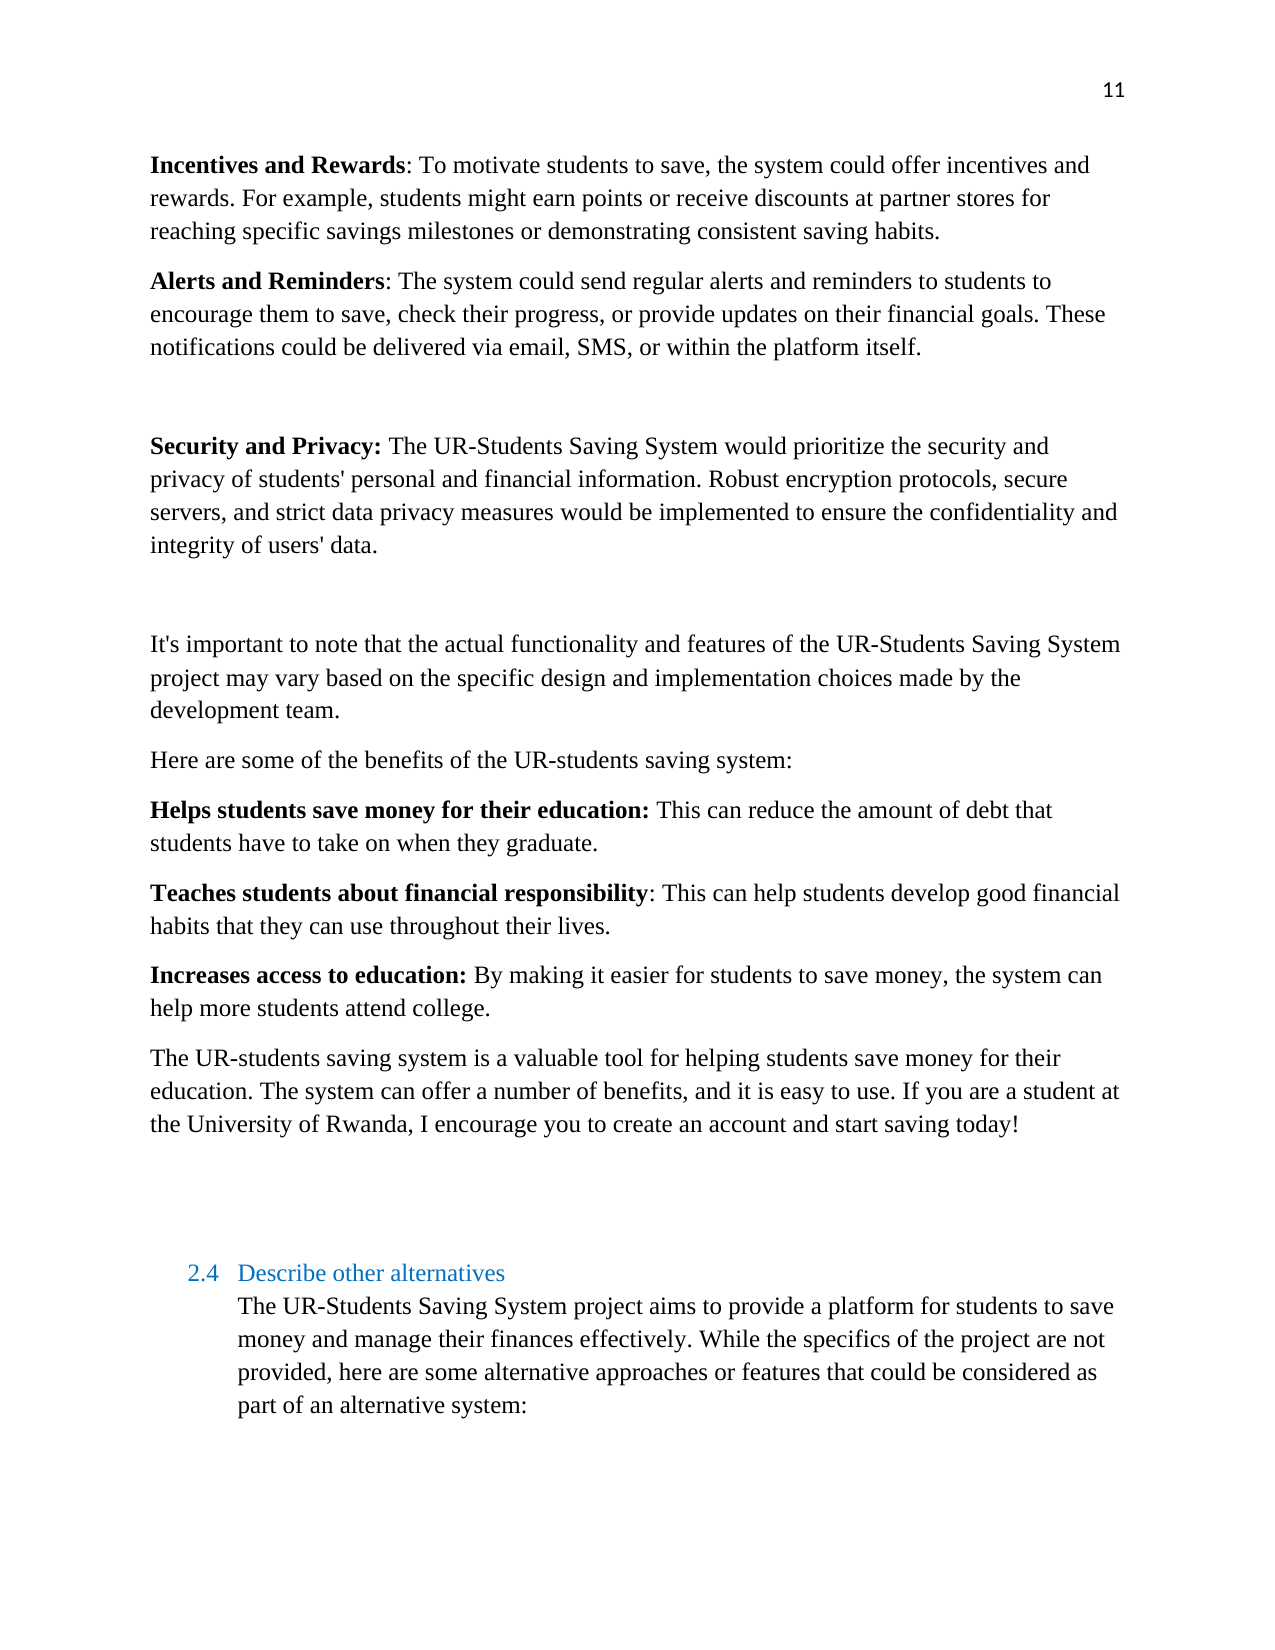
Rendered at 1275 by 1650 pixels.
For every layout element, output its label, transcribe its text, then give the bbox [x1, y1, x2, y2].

text Here are some of the benefits of the UR-students saving system: [150, 745, 1125, 774]
text Helps students save money for their education: This can reduce the amount of debt that students have to take on when they graduate. [150, 795, 1125, 857]
text Security and Privacy: The UR-Students Saving System would prioritize the security and privacy of students' personal and financial information. Robust encryption protocols, secure servers, and strict data privacy measures would be implemented to ensure the confidentiality and integrity of users' data. [150, 431, 1125, 559]
text Alerts and Reminders: The system could send regular alerts and reminders to students to encourage them to save, check their progress, or provide updates on their financial goals. These notifications could be delivered via email, SMS, or within the platform itself. [150, 266, 1125, 361]
text The UR-students saving system is a valuable tool for helping students save money for their education. The system can offer a number of benefits, and it is easy to use. If you are a student at the University of Rwanda, I encourage you to create an account and start saving today! [150, 1043, 1125, 1138]
list The UR-Students Saving System project aims to provide a platform for students to save money and manage their finances effectively. While the specifics of the project are not provided, here are some alternative approaches or features that could be considered as part of an alternative system: [237, 1291, 1125, 1419]
list Describe other alternatives [187, 1258, 1125, 1287]
text Incentives and Rewards: To motivate students to save, the system could offer incentives and rewards. For example, students might earn points or receive discounts at partner stores for reaching specific savings milestones or demonstrating consistent saving habits. [150, 150, 1125, 245]
text Teaches students about financial responsibility: This can help students develop good financial habits that they can use throughout their lives. [150, 878, 1125, 939]
text Increases access to education: By making it easier for students to save money, the system can help more students attend college. [150, 960, 1125, 1022]
text It's important to note that the actual functionality and features of the UR-Students Saving System project may vary based on the specific design and implementation choices made by the development team. [150, 629, 1125, 724]
